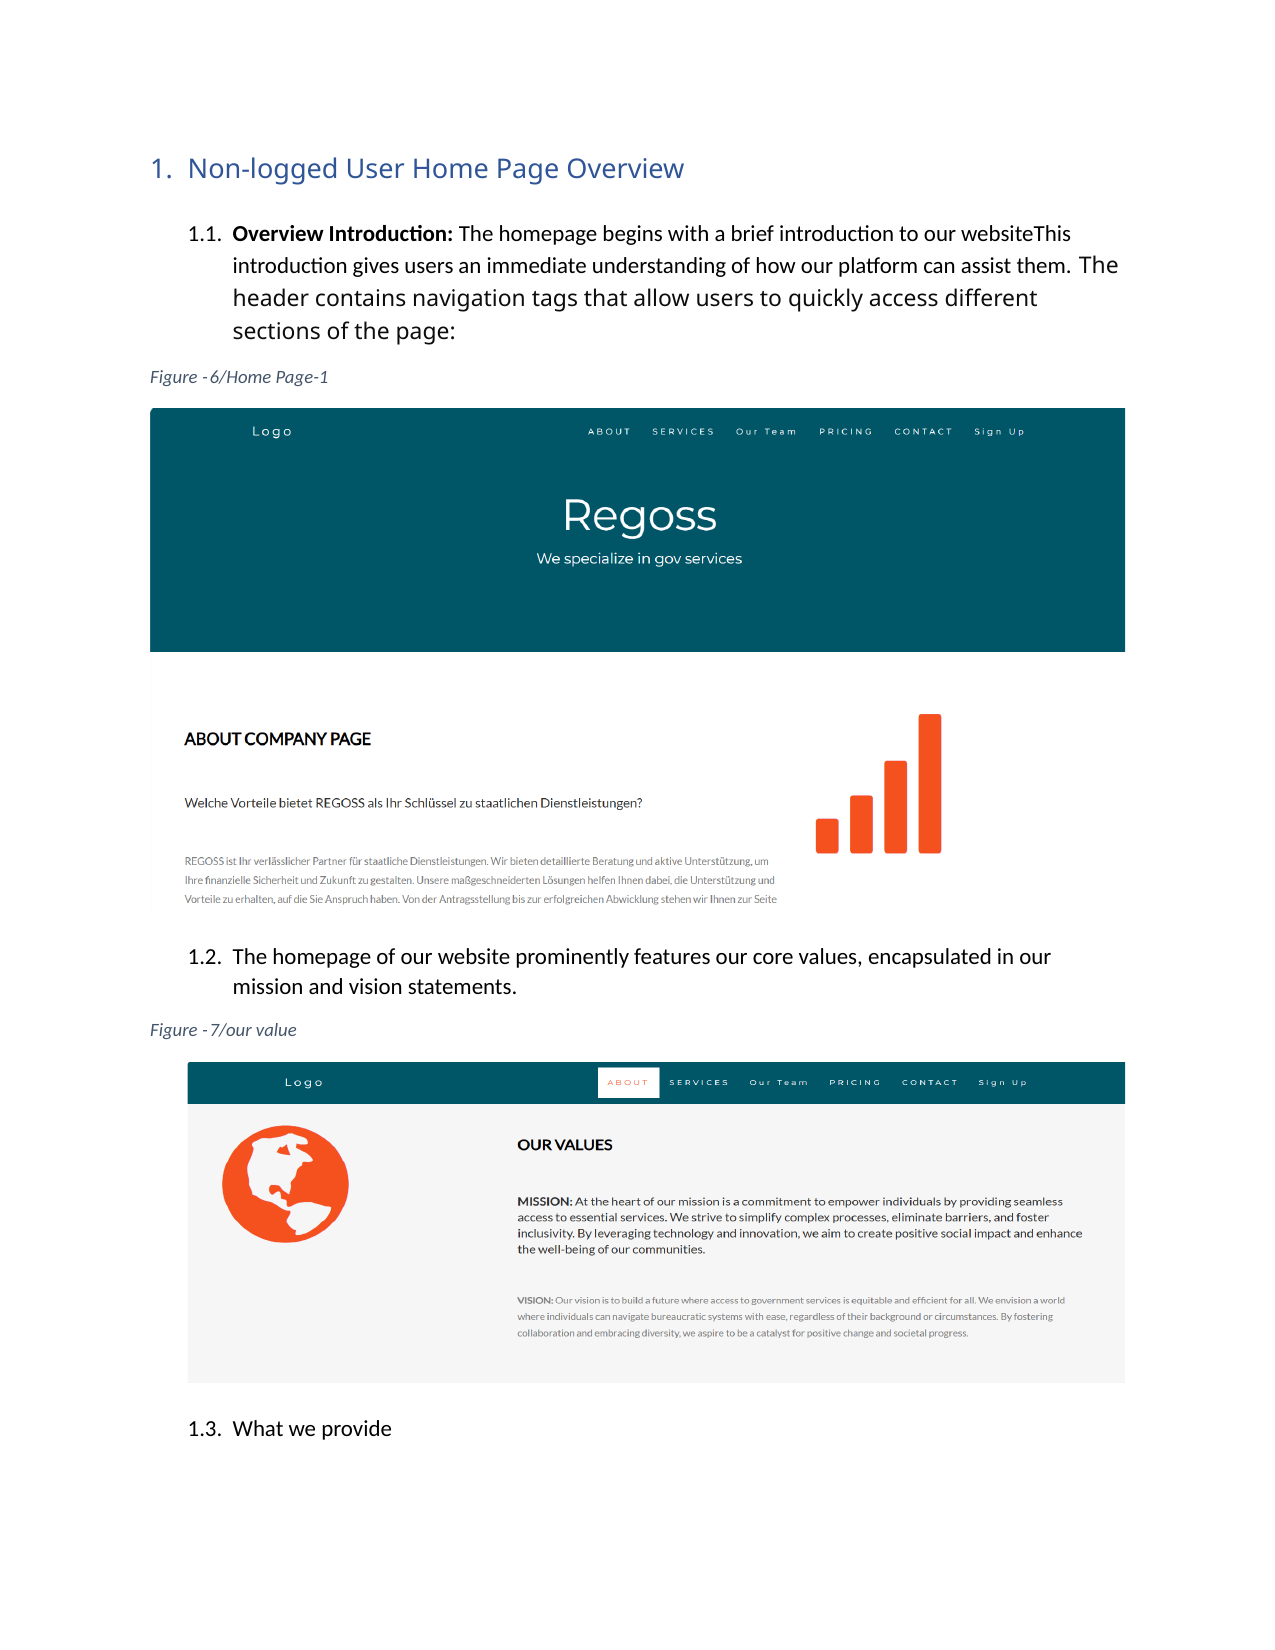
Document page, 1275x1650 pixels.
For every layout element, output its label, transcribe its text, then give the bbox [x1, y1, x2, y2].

picture [150, 408, 1125, 911]
subtitle Non-logged User Home Page Overview [150, 150, 1125, 187]
picture [187, 1062, 1125, 1383]
list The homepage of our website prominently features our core values, encapsulated in our mission and vision statements. [187, 942, 1125, 1000]
list Overview Introduction: The homepage begins with a brief introduction to our websiteThis introduction gives users an immediate understanding of how our platform can assist them. The header contains navigation tags that allow users to quickly access different sections of the page: [187, 219, 1125, 346]
list What we provide [187, 1414, 1125, 1442]
